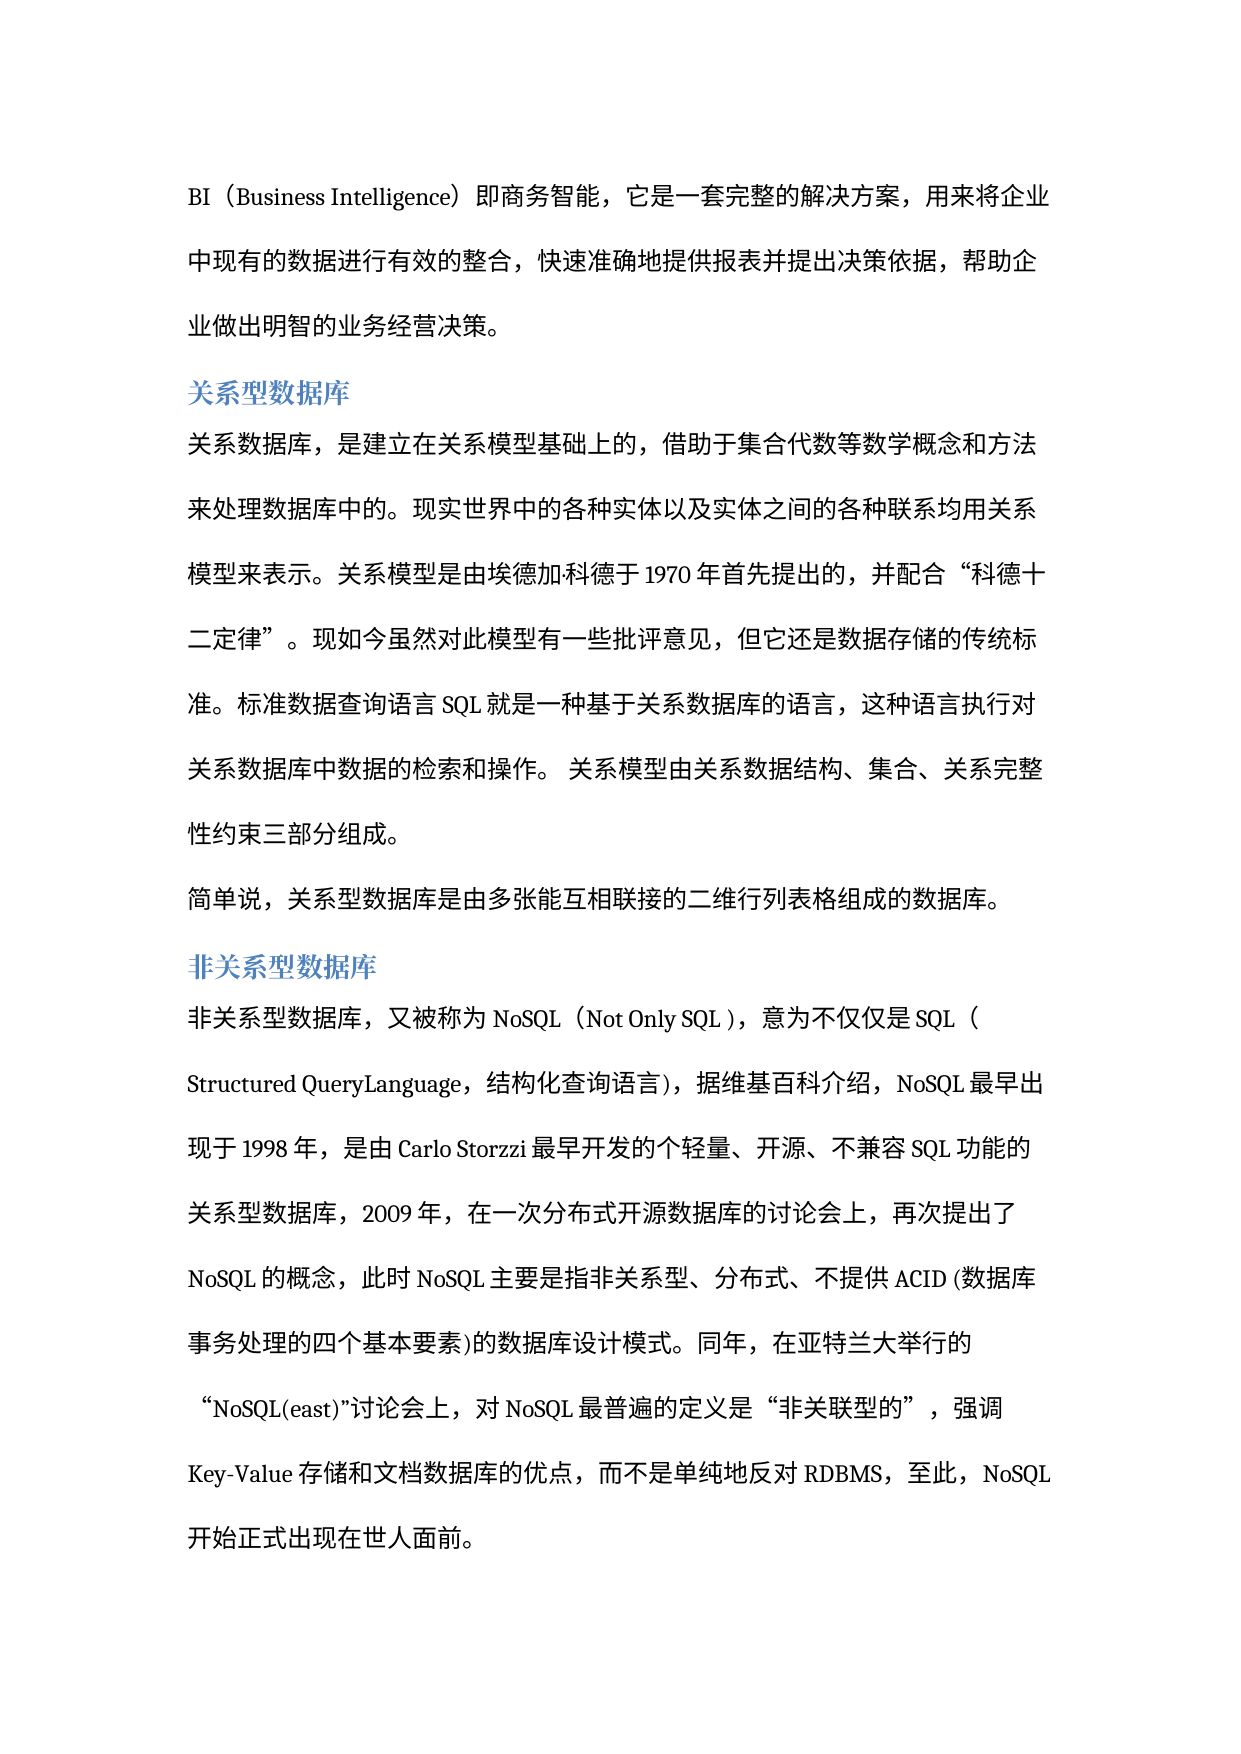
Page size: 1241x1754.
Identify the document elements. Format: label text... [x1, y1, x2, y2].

subtitle 非关系型数据库 [187, 951, 1053, 984]
text 非关系型数据库，又被称为NoSQL（Not Only SQL )，意为不仅仅是SQL（ Structured QueryLanguage，结构化查询语言)，据维基百科介绍，NoSQL最早出现于1998 年，是由Carlo Storzzi最早开发的个轻量、开源、不兼容SQL 功能的关系型数据库，2009 年，在一次分布式开源数据库的讨论会上，再次提出了NoSQL 的概念，此时NoSQL主要是指非关系型、分布式、不提供ACID (数据库事务处理的四个基本要素)的数据库设计模式。同年，在亚特兰大举行的“NoSQL(east)”讨论会上，对NoSQL 最普遍的定义是“非关联型的”，强调Key-Value 存储和文档数据库的优点，而不是单纯地反对RDBMS，至此，NoSQL 开始正式出现在世人面前。 [187, 984, 1053, 1569]
text BI（Business Intelligence）即商务智能，它是一套完整的解决方案，用来将企业中现有的数据进行有效的整合，快速准确地提供报表并提出决策依据，帮助企业做出明智的业务经营决策。 [187, 162, 1053, 357]
text 简单说，关系型数据库是由多张能互相联接的二维行列表格组成的数据库。 [187, 865, 1053, 930]
subtitle 关系型数据库 [187, 378, 1053, 410]
text 关系数据库，是建立在关系模型基础上的，借助于集合代数等数学概念和方法来处理数据库中的。现实世界中的各种实体以及实体之间的各种联系均用关系模型来表示。关系模型是由埃德加·科德于1970年首先提出的，并配合“科德十二定律”。现如今虽然对此模型有一些批评意见，但它还是数据存储的传统标准。标准数据查询语言SQL就是一种基于关系数据库的语言，这种语言执行对关系数据库中数据的检索和操作。 关系模型由关系数据结构、集合、关系完整性约束三部分组成。 [187, 410, 1053, 865]
